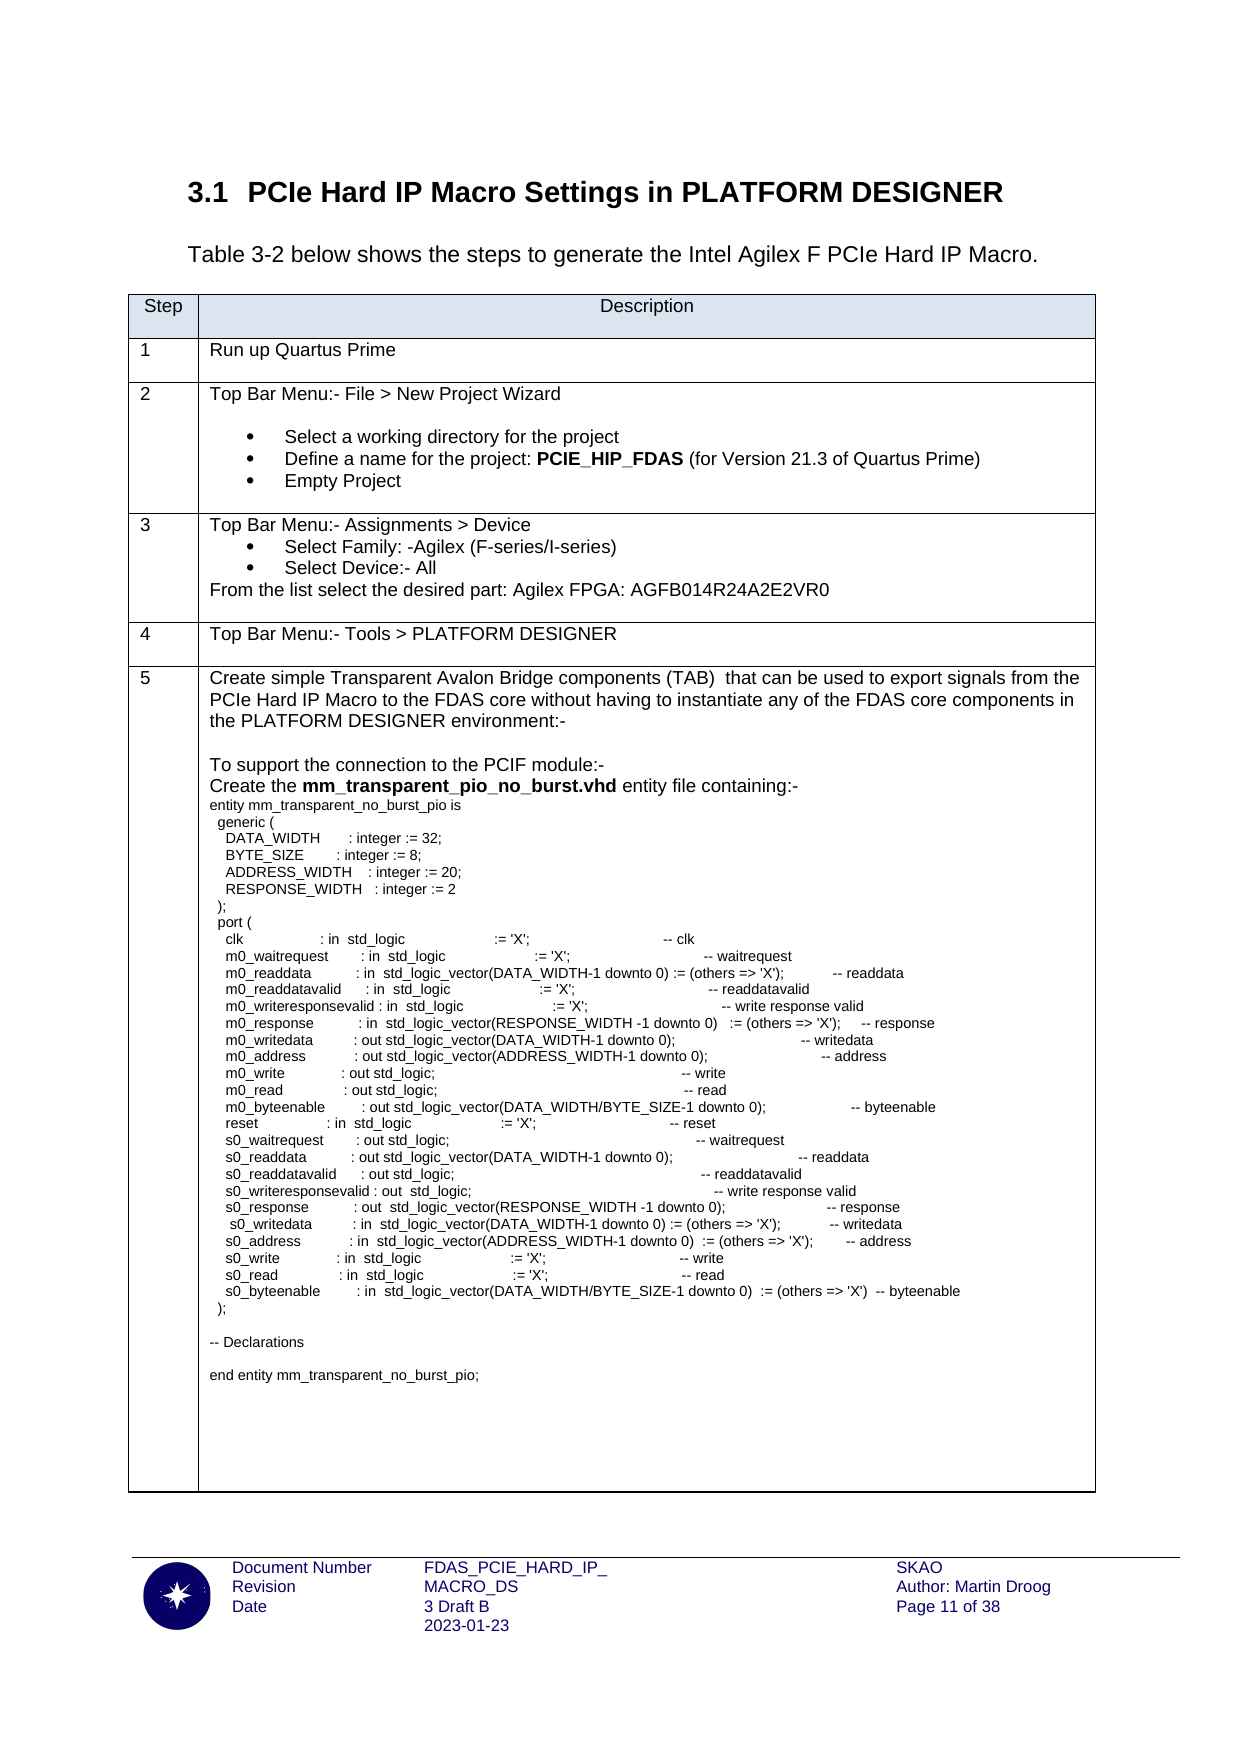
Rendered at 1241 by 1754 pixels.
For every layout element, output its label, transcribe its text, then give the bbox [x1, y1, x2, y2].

table_cell 1 [129, 339, 198, 382]
subtitle PCIe Hard IP Macro Settings in PLATFORM DESIGNER [187, 175, 1107, 208]
table_cell Top Bar Menu:- File > New Project Wizard Select a working directory for the project Define a name for the project: PCIE_HIP_FDAS (for Version 21.3 of Quartus Prime) Empty Project [199, 383, 1095, 513]
table_header Step [129, 295, 198, 338]
table_cell 3 [129, 514, 198, 622]
table_cell 5 [129, 667, 198, 1491]
picture [143, 1562, 211, 1630]
table_cell Top Bar Menu:- Assignments > Device Select Family: -Agilex (F-series/I-series) Select Device:- All From the list select the desired part: Agilex FPGA: AGFB014R24A2E2VR0 [199, 514, 1095, 622]
table_header Description [199, 295, 1095, 338]
table_cell Top Bar Menu:- Tools > PLATFORM DESIGNER [199, 623, 1095, 666]
table_cell 2 [129, 383, 198, 513]
table_cell 4 [129, 623, 198, 666]
table_cell Run up Quartus Prime [199, 339, 1095, 382]
